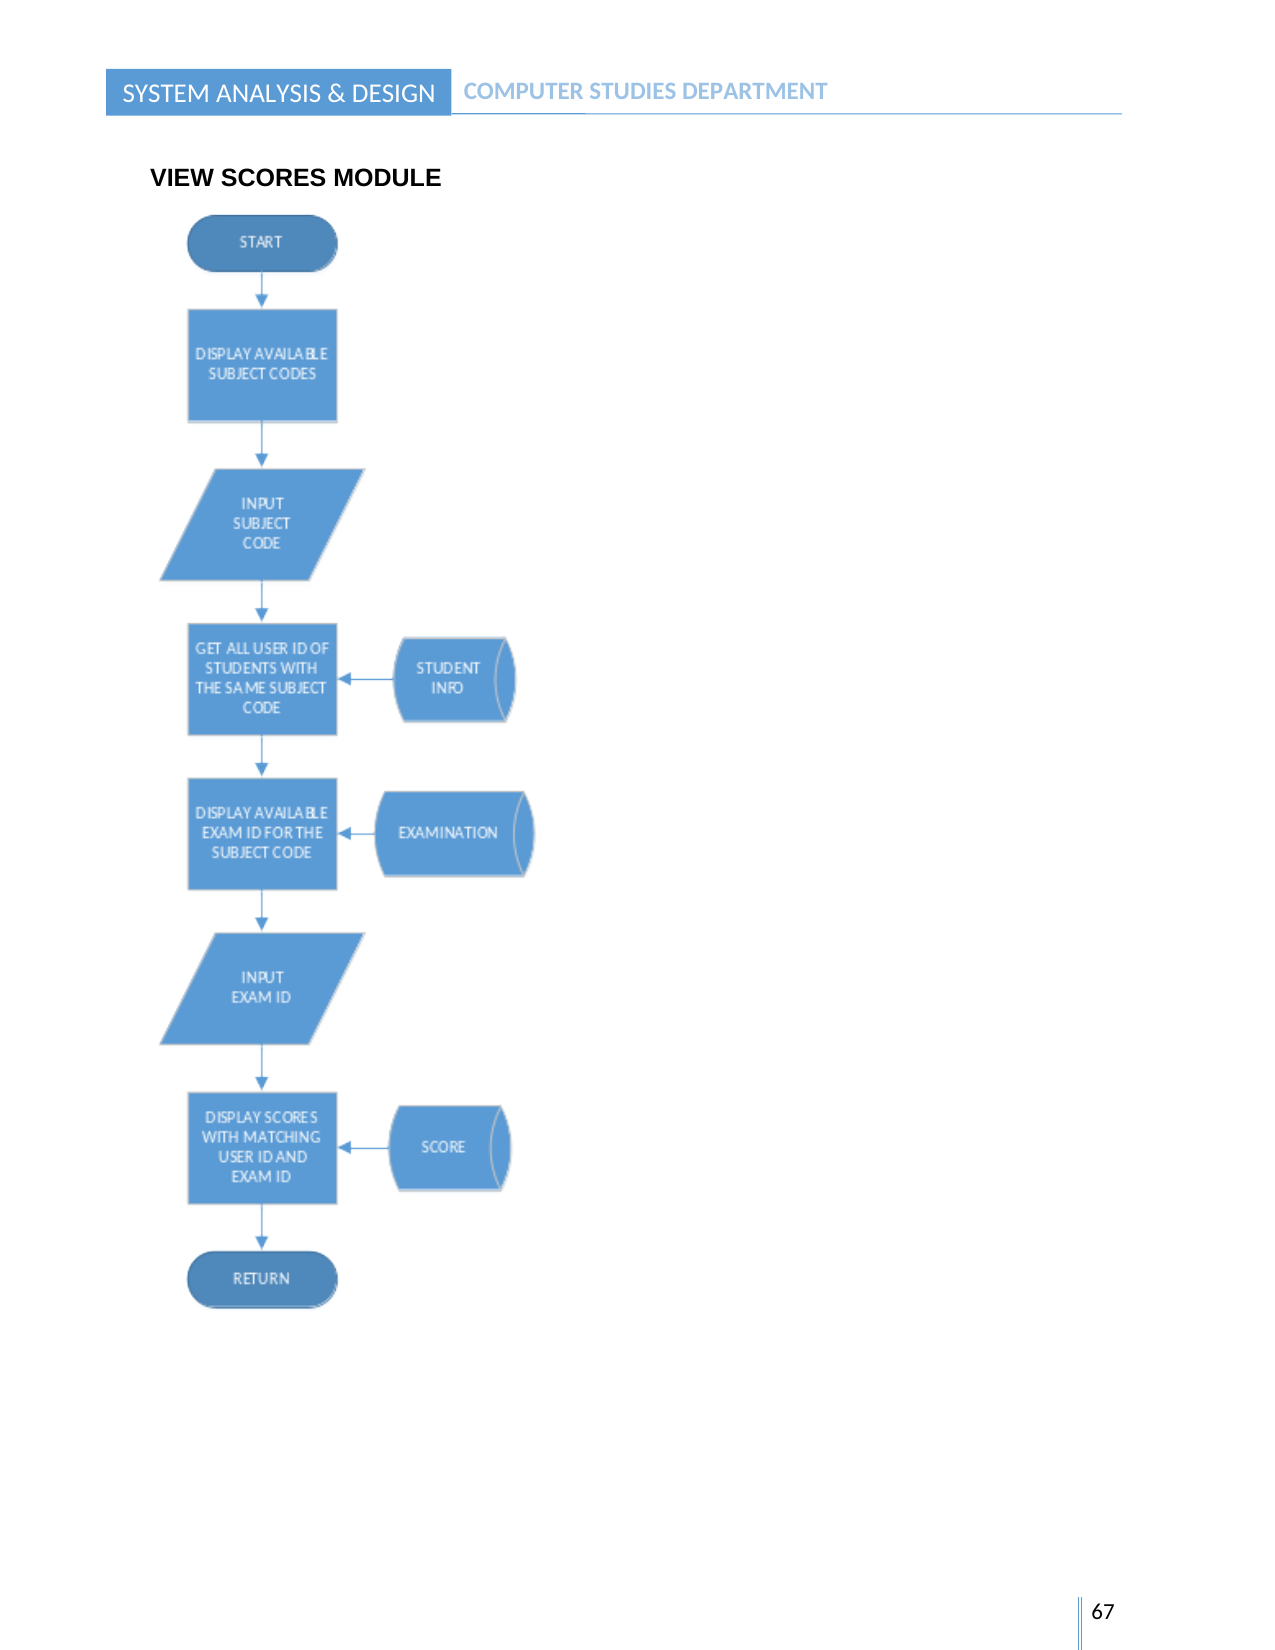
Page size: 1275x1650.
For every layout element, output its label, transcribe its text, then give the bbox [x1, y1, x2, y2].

text VIEW SCORES MODULE [150, 163, 1125, 192]
